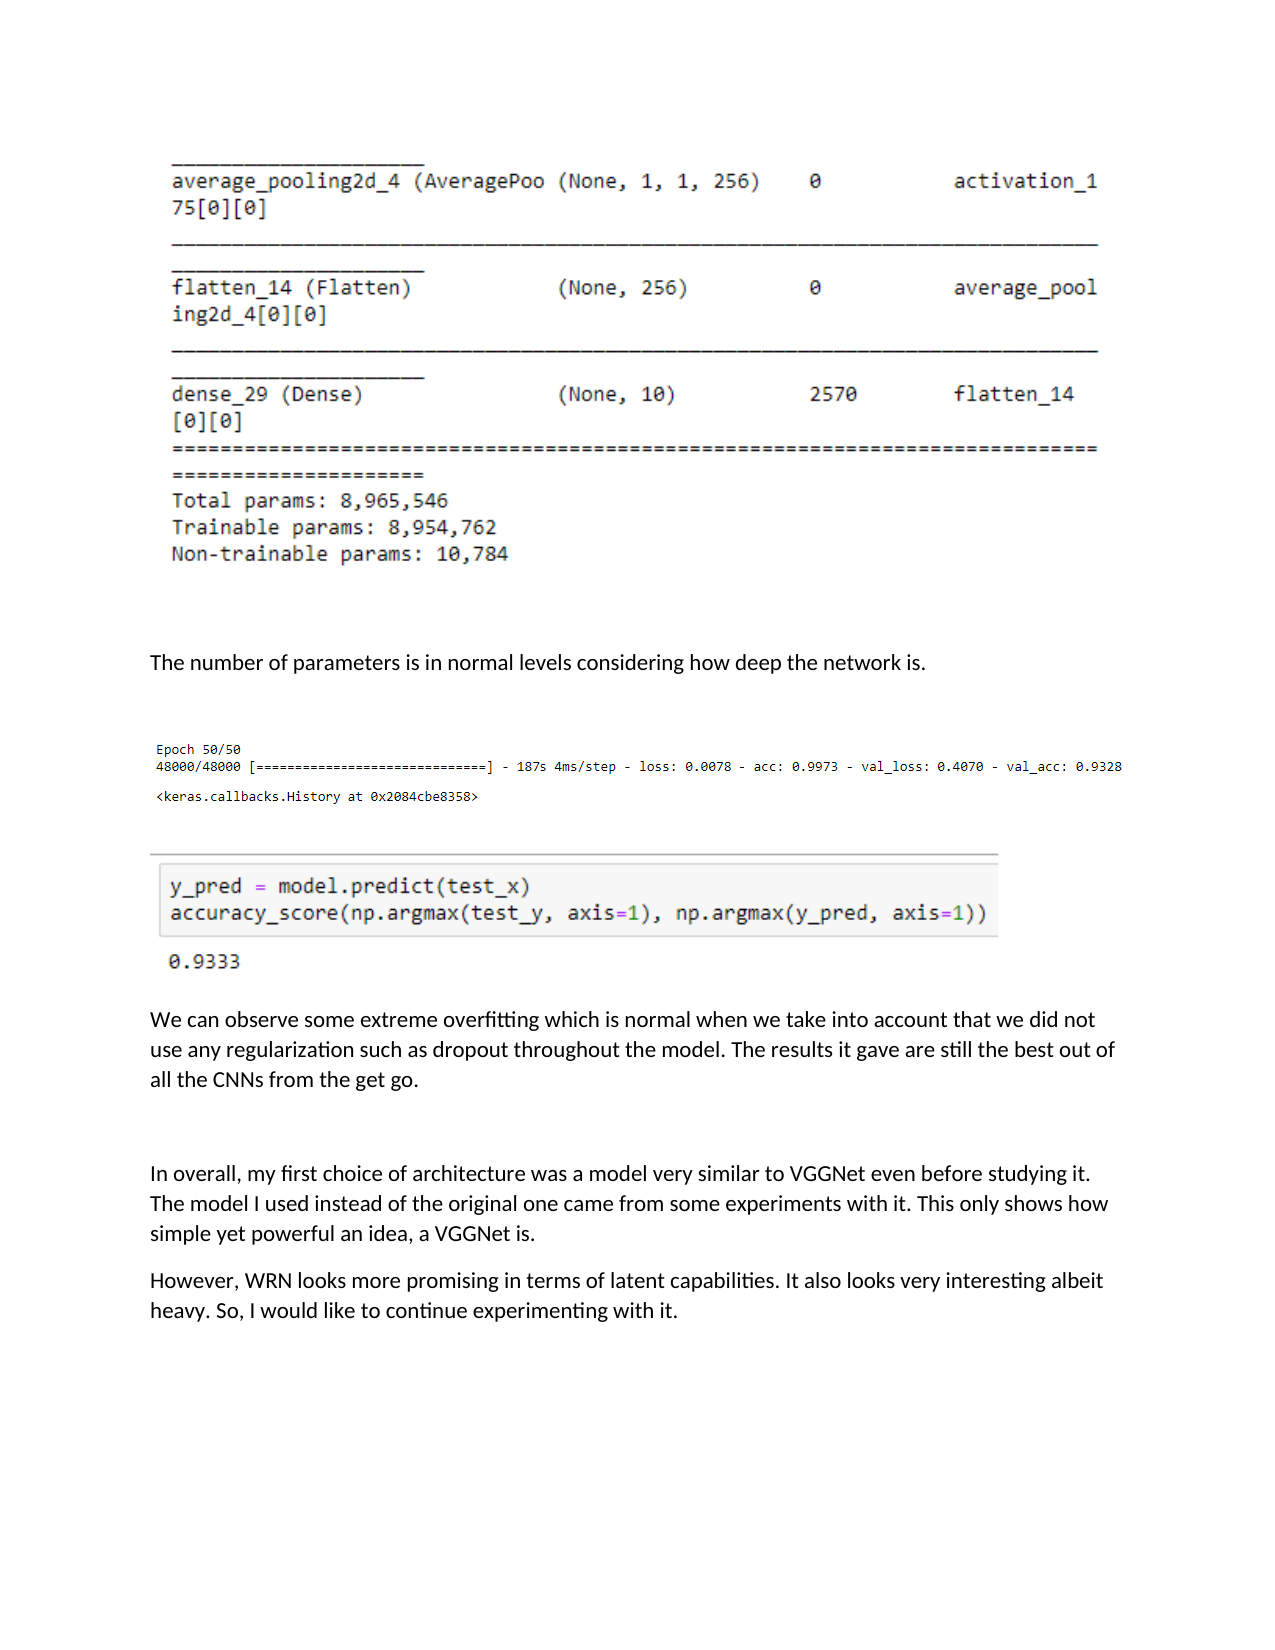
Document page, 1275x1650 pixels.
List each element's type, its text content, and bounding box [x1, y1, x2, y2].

text We can observe some extreme overfitting which is normal when we take into account that we did not use any regularization such as dropout throughout the model. The results it gave are still the best out of all the CNNs from the get go. [150, 1005, 1125, 1093]
picture [150, 832, 999, 986]
text In overall, my first choice of architecture was a model very similar to VGGNet even before studying it. The model I used instead of the original one came from some experiments with it. This only shows how simple yet powerful an idea, a VGGNet is. [150, 1159, 1125, 1247]
picture [150, 150, 1105, 583]
text However, WRN looks more promising in terms of latent capabilities. It also looks very interesting albeit heavy. So, I would like to continue experimenting with it. [150, 1266, 1125, 1324]
picture [150, 742, 1125, 814]
text The number of parameters is in normal levels considering how deep the network is. [150, 648, 1125, 677]
